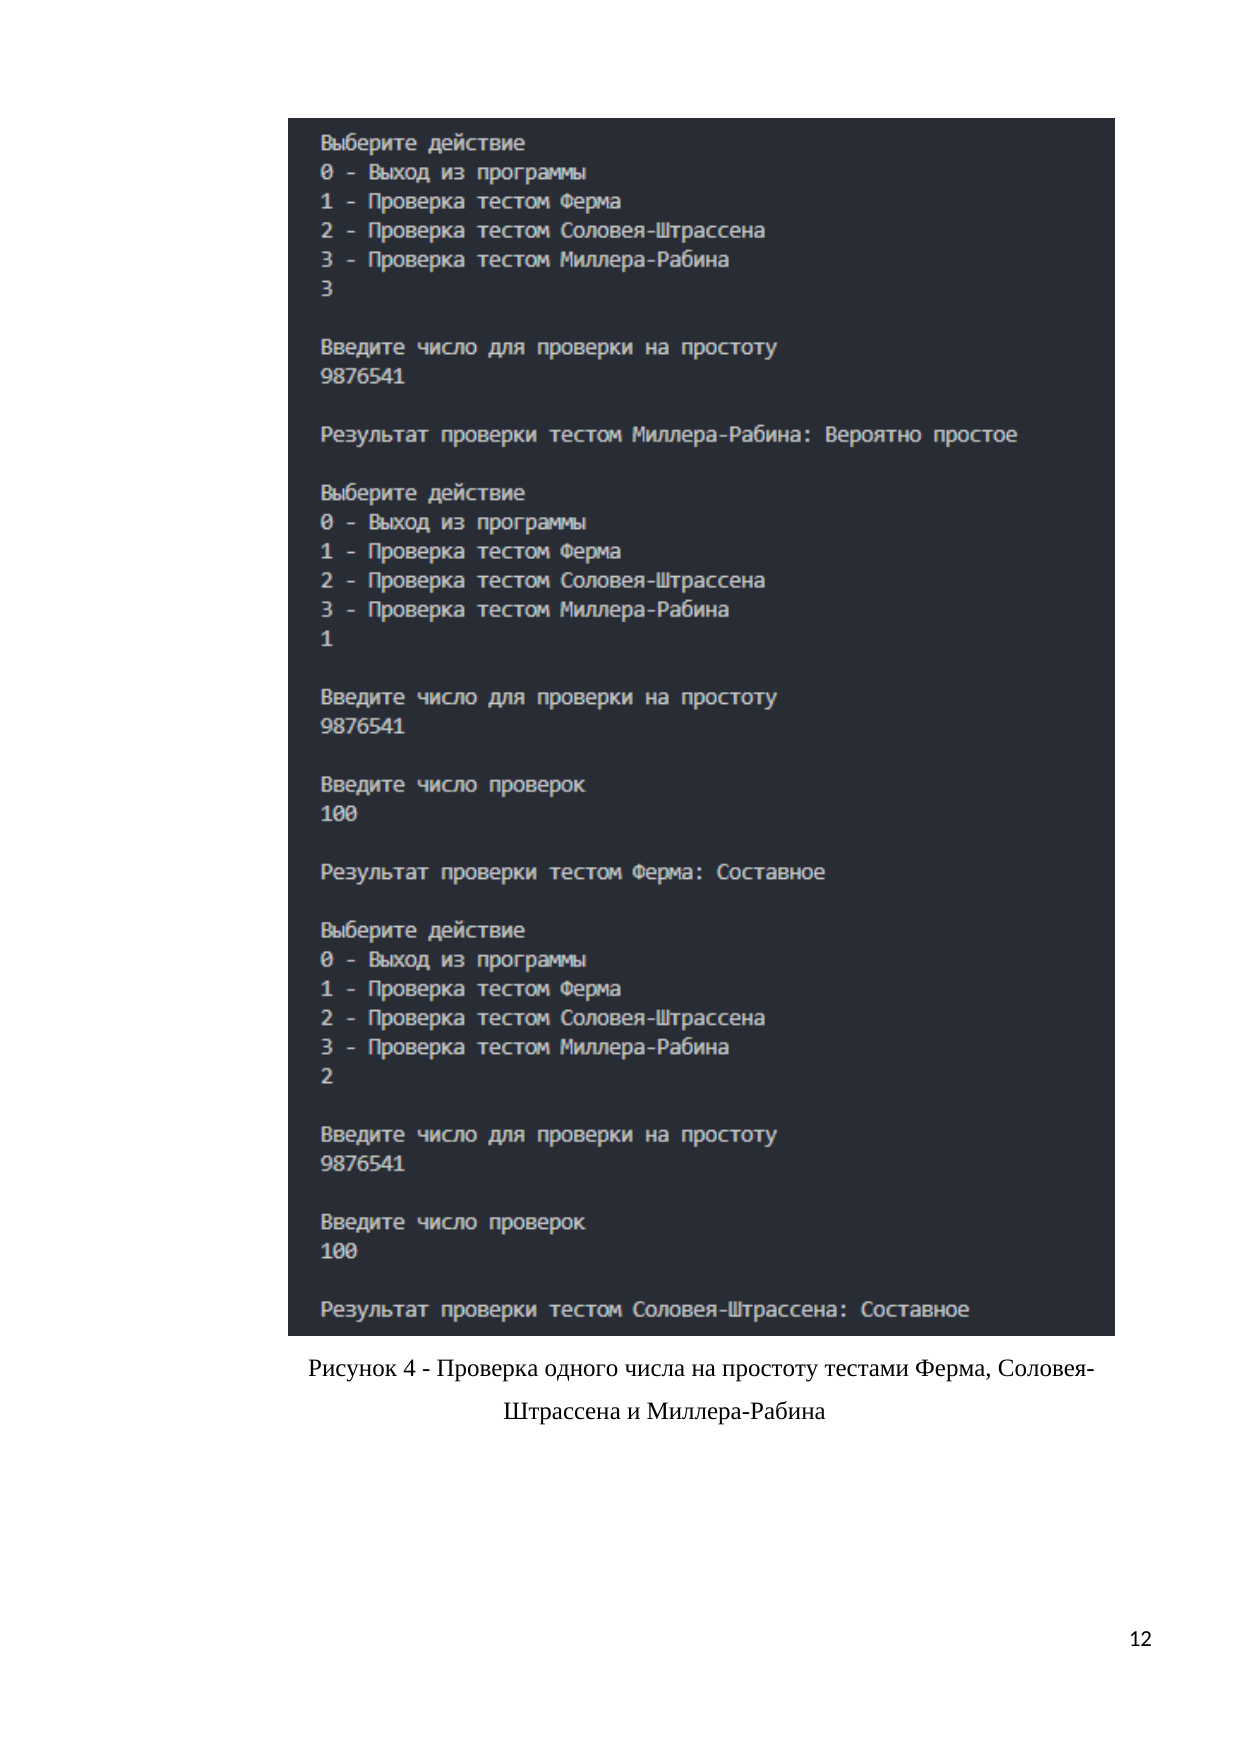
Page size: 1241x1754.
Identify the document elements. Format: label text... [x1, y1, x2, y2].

picture [288, 118, 1115, 1336]
text Рисунок 4 - Проверка одного числа на простоту тестами Ферма, Соловея-Штрассена и Миллера-Рабина [177, 1353, 1152, 1424]
